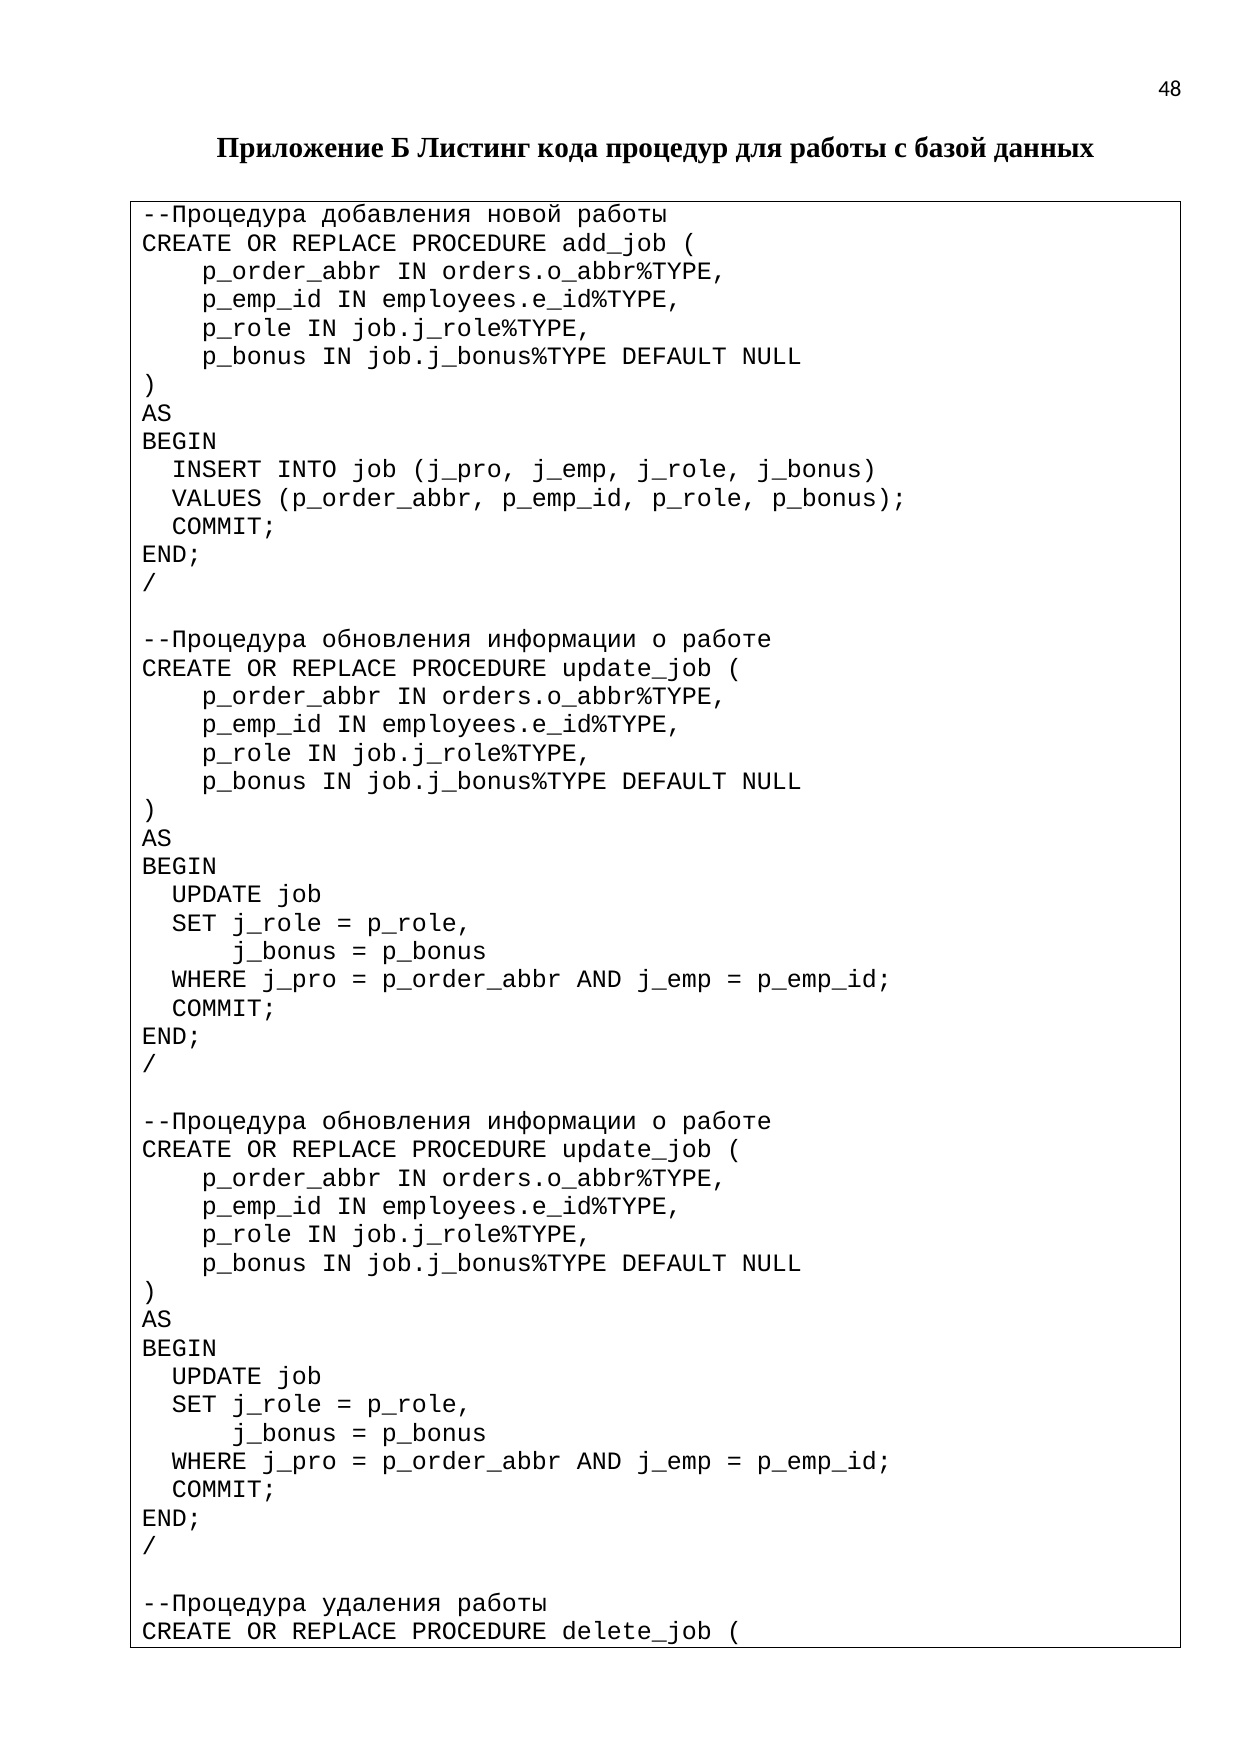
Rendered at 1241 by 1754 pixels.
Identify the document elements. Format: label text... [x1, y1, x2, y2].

subtitle Приложение Б Листинг кода процедур для работы с базой данных [130, 130, 1181, 163]
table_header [131, 202, 1180, 1647]
